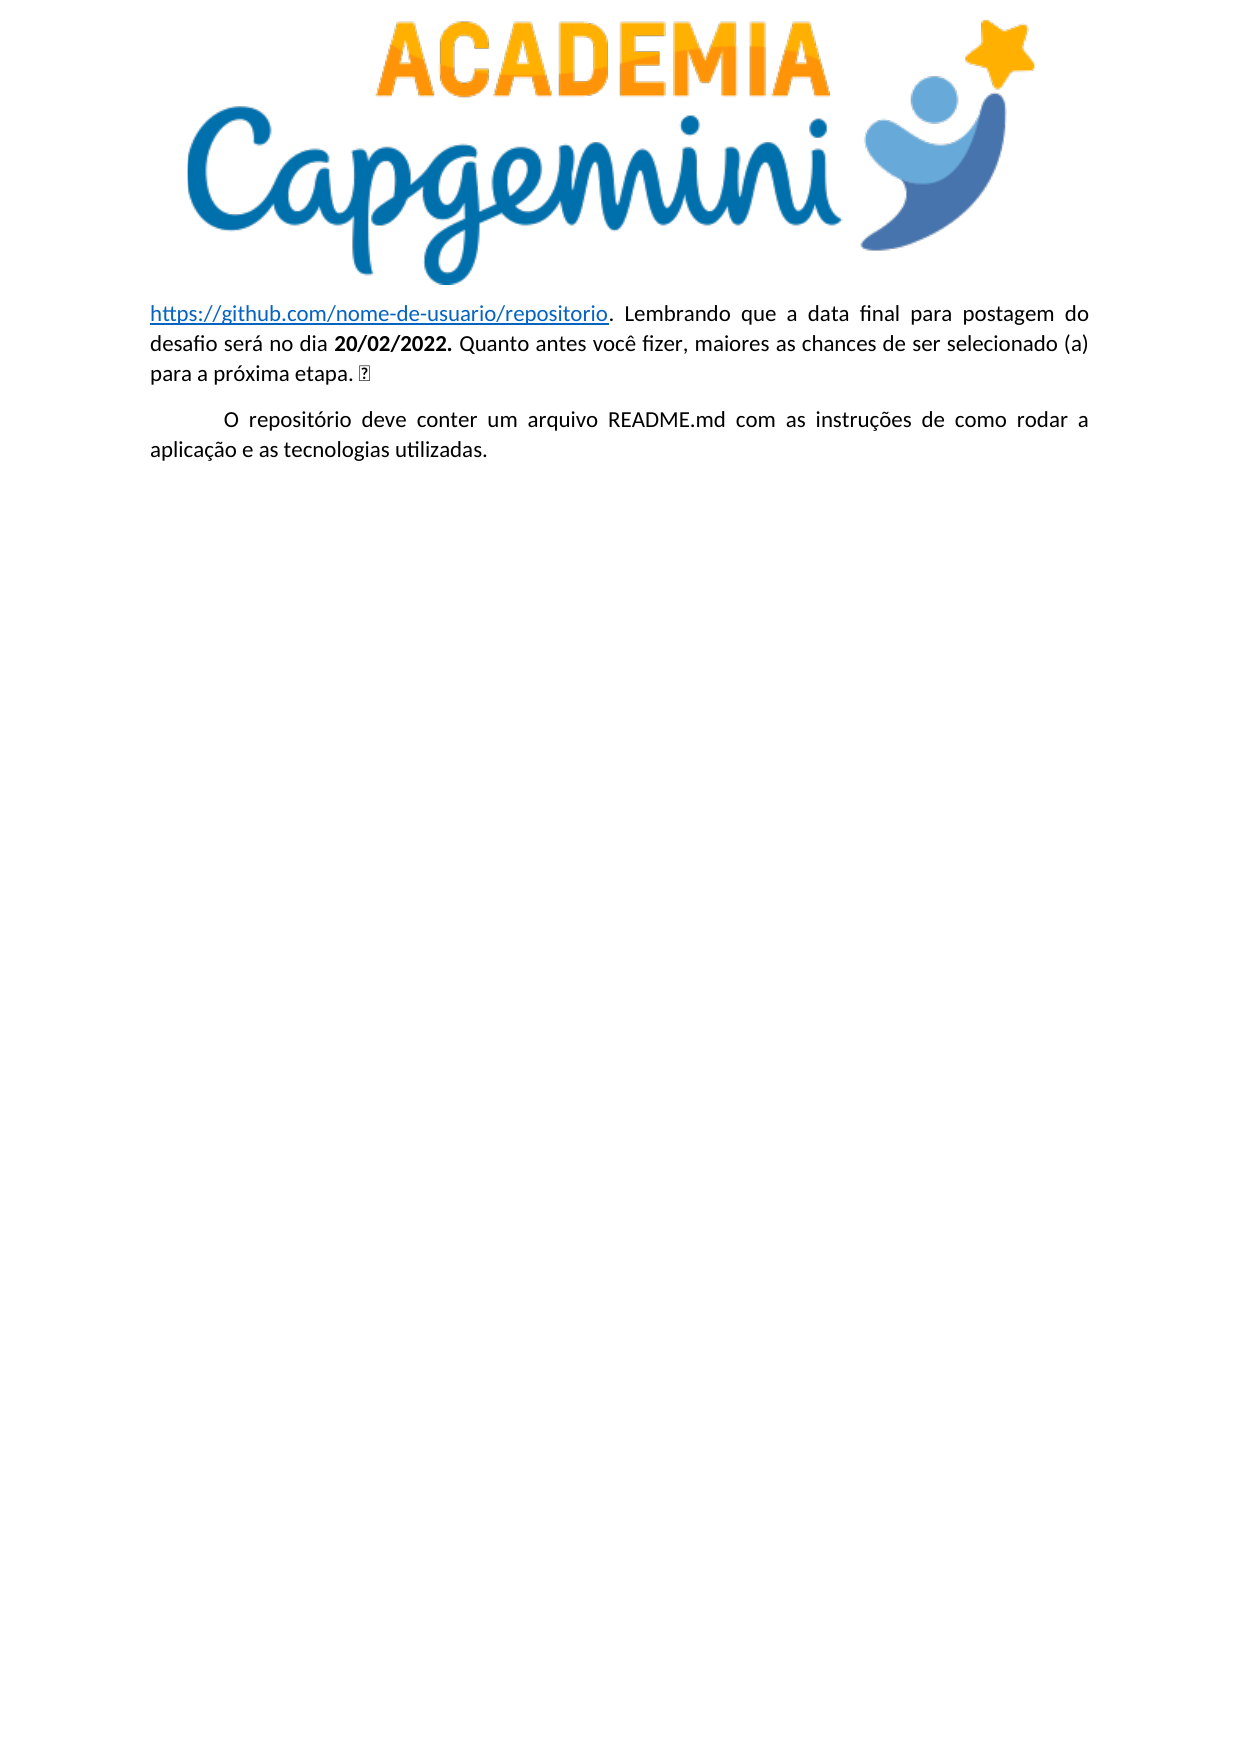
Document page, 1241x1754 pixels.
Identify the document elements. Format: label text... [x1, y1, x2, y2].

picture [187, 19, 1035, 285]
text O repositório deve conter um arquivo README.md com as instruções de como rodar a aplicação e as tecnologias utilizadas. [150, 406, 1090, 463]
